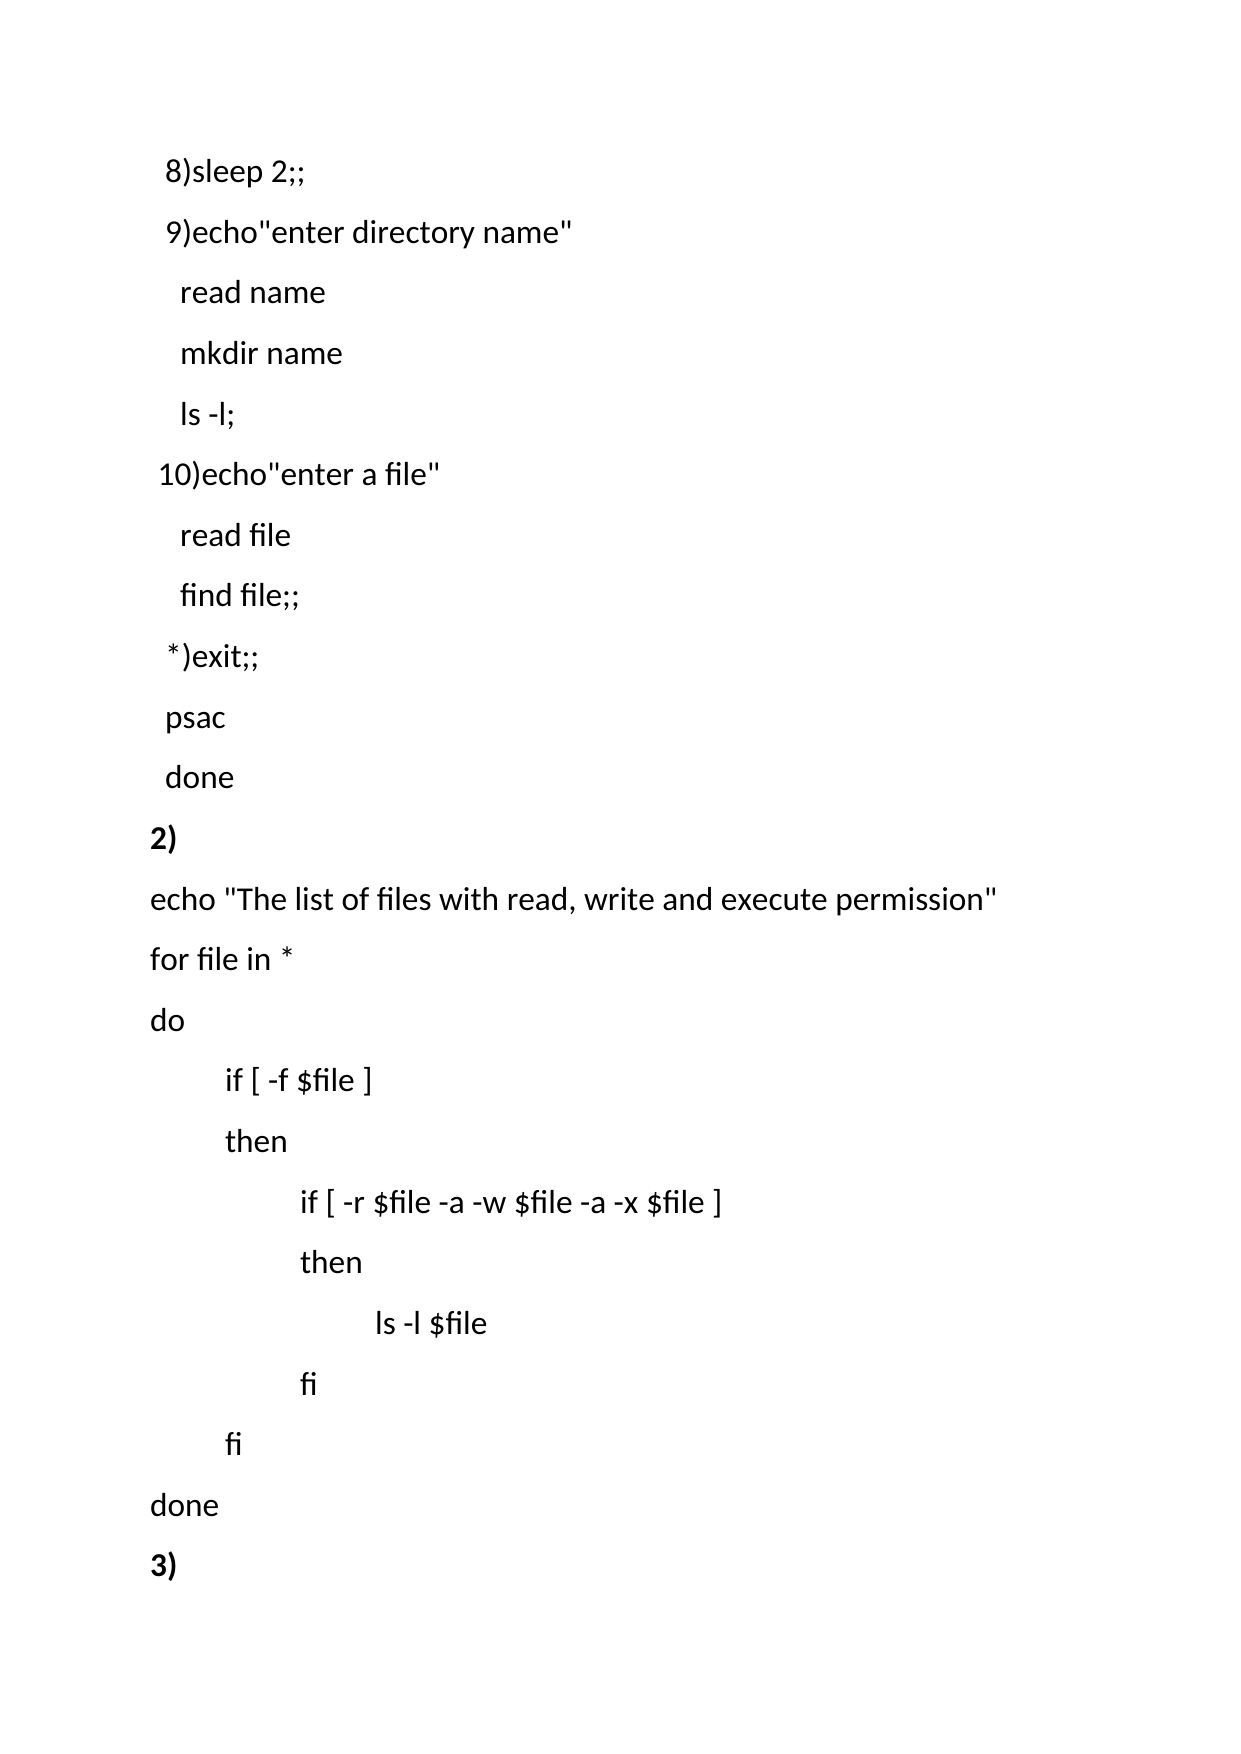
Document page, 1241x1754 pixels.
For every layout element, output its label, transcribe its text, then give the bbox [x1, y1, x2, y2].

text for file in * [150, 938, 1090, 979]
text 8)sleep 2;; [150, 150, 1090, 191]
text read name [150, 271, 1090, 312]
text mkdir name [150, 332, 1090, 373]
text then [150, 1241, 1090, 1282]
text *)exit;; [150, 635, 1090, 676]
text done [150, 756, 1090, 797]
text fi [150, 1362, 1090, 1403]
text find file;; [150, 574, 1090, 615]
text if [ -r $file -a -w $file -a -x $file ] [150, 1181, 1090, 1221]
text do [150, 999, 1090, 1039]
text 2) [150, 817, 1090, 858]
text ls -l; [150, 392, 1090, 433]
text then [150, 1120, 1090, 1161]
text done [150, 1484, 1090, 1524]
text 9)echo"enter directory name" [150, 211, 1090, 251]
text if [ -f $file ] [150, 1059, 1090, 1100]
text fi [150, 1423, 1090, 1464]
text echo "The list of files with read, write and execute permission" [150, 877, 1090, 918]
text psac [150, 696, 1090, 736]
text ls -l $file [150, 1302, 1090, 1343]
text 3) [150, 1544, 1090, 1585]
text read file [150, 514, 1090, 554]
text 10)echo"enter a file" [150, 453, 1090, 494]
